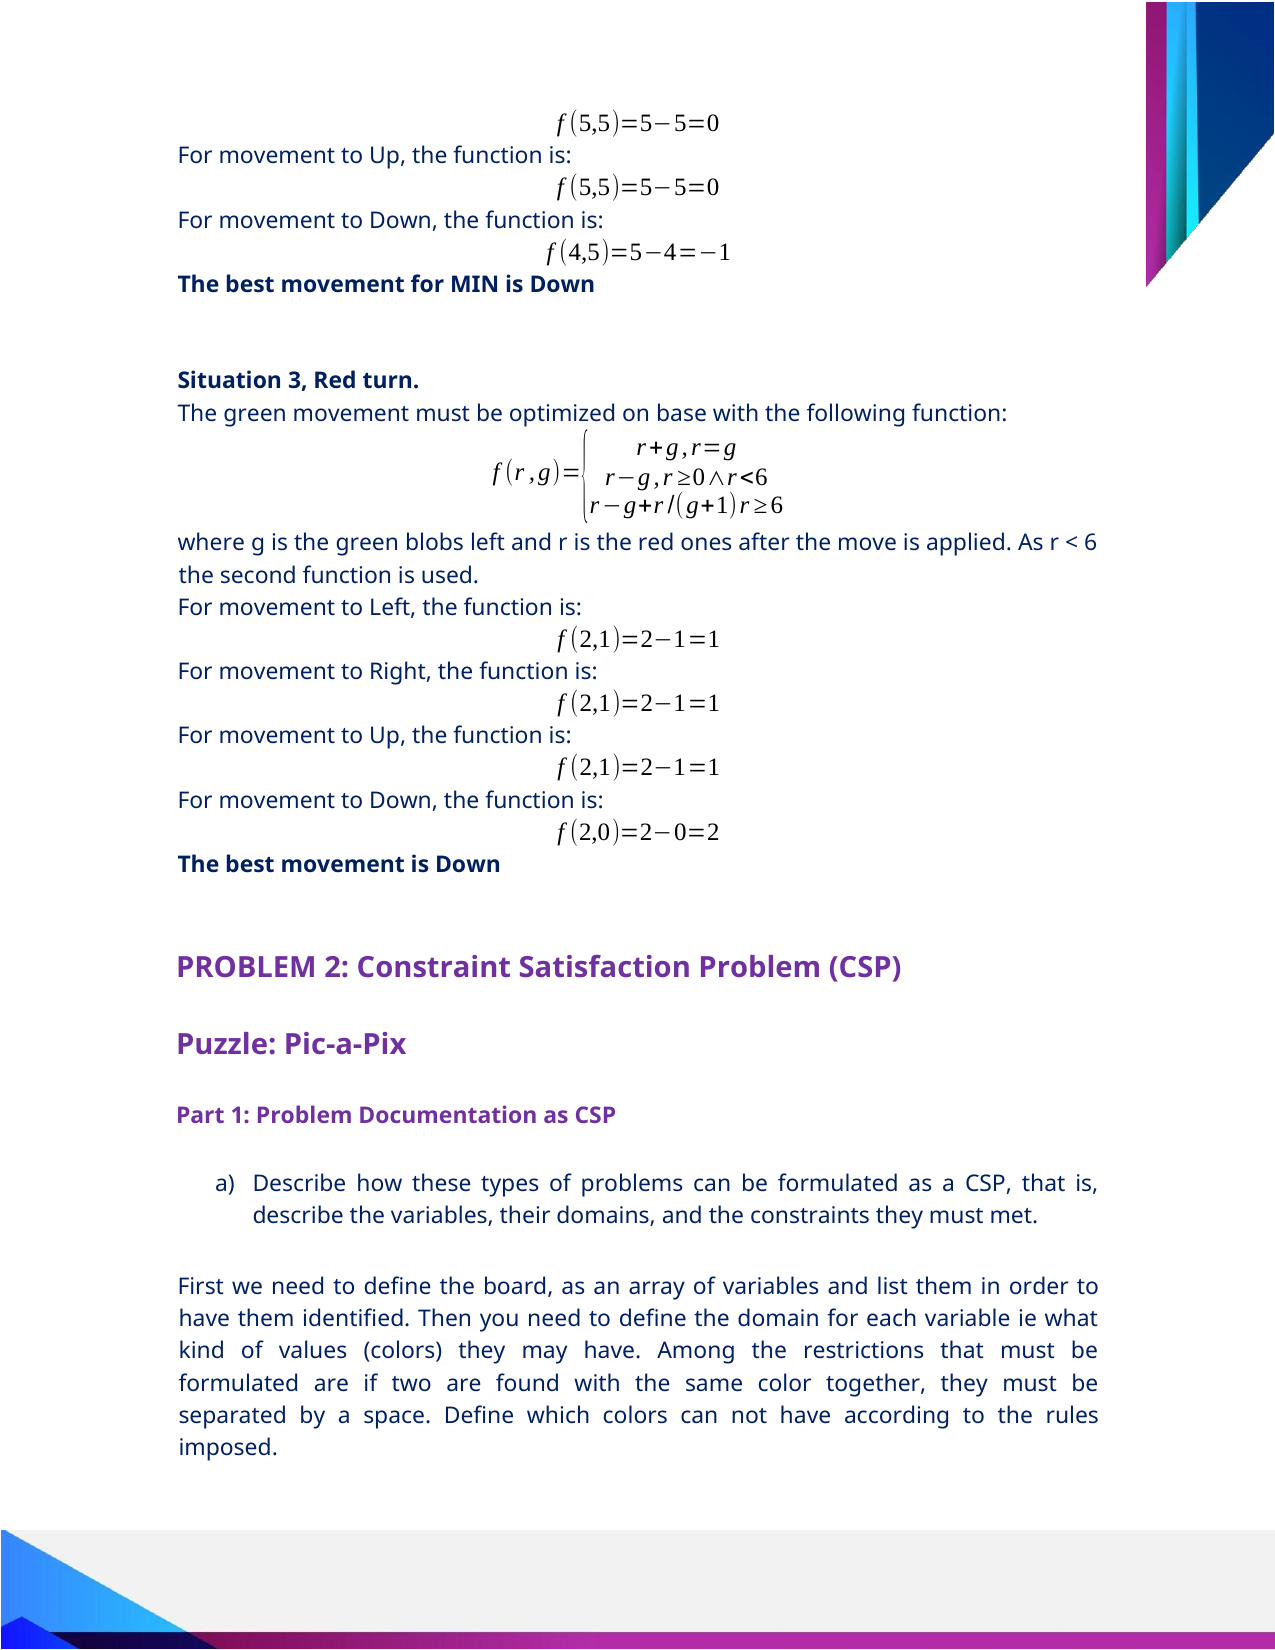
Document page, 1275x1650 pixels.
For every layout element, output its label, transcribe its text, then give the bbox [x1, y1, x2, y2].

text The green movement must be optimized on base with the following function: [177, 397, 1098, 428]
text For movement to Left, the function is: [177, 591, 1098, 622]
list Describe how these types of problems can be formulated as a CSP, that is, describe the variables, their domains, and the constraints they must met. [215, 1167, 1100, 1230]
text For movement to Down, the function is: [177, 203, 1098, 235]
text First we need to define the board, as an array of variables and list them in order to have them identified. Then you need to define the domain for each variable ie what kind of values (colors) they may have. Among the restrictions that must be formulated are if two are found with the same color together, they must be separated by a space. Define which colors can not have according to the rules imposed. [177, 1270, 1100, 1462]
text For movement to Up, the function is: [177, 139, 1098, 170]
text The best movement is Down [177, 848, 1098, 879]
picture [1, 1530, 1275, 1649]
text For movement to Right, the function is: [177, 655, 1098, 686]
text Part 1: Problem Documentation as CSP [176, 1099, 1144, 1131]
text For movement to Down, the function is: [177, 784, 1098, 815]
text where g is the green blobs left and r is the red ones after the move is applied. As r < 6 the second function is used. [177, 526, 1098, 590]
subtitle Puzzle: Pic-a-Pix [176, 1023, 1098, 1063]
picture [1146, 2, 1274, 287]
text PROBLEM 2: Constraint Satisfaction Problem (CSP) [176, 946, 1144, 986]
text For movement to Up, the function is: [177, 719, 1098, 751]
text Situation 3, Red turn. [177, 364, 1098, 396]
text The best movement for MIN is Down [177, 268, 1098, 299]
